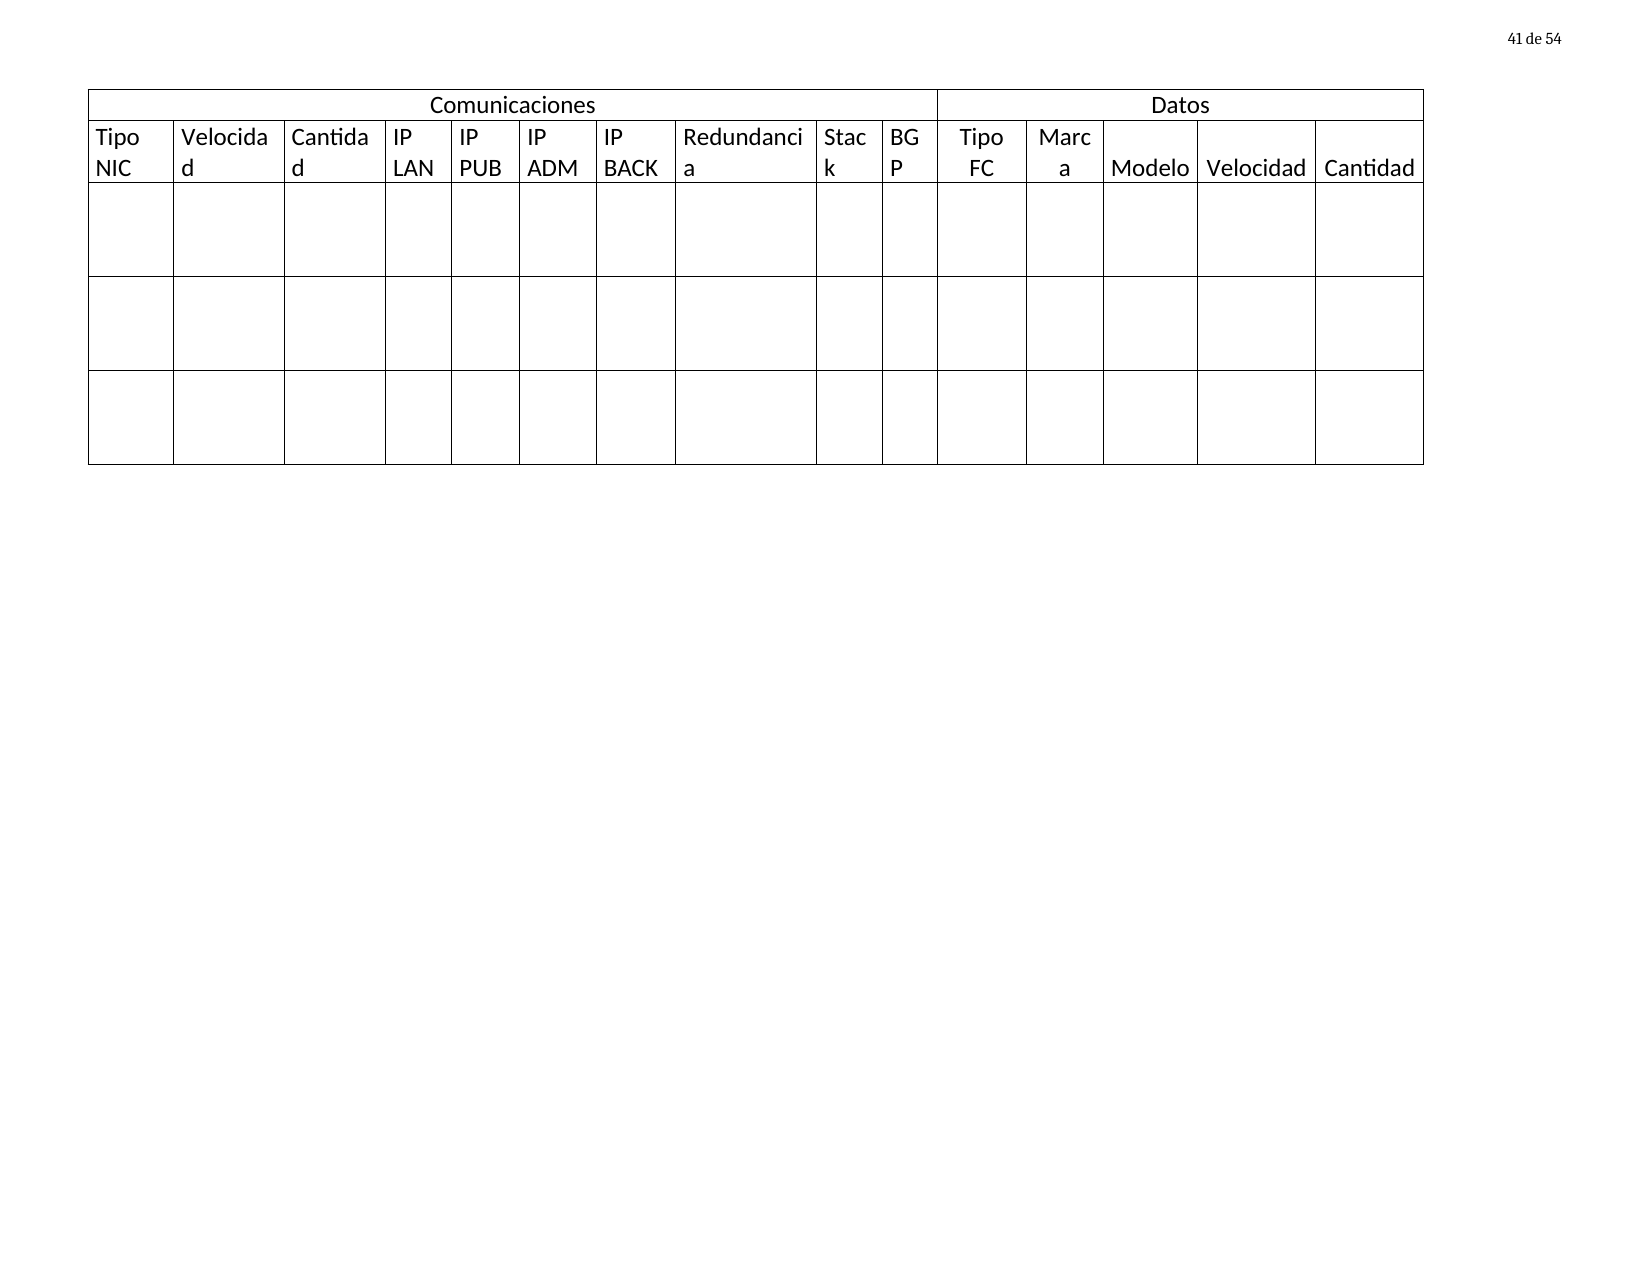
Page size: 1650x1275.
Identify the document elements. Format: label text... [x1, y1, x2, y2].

table_cell BGP [883, 121, 937, 182]
table_cell [676, 371, 816, 463]
table_cell Velocidad [1198, 121, 1315, 182]
table_cell [520, 277, 596, 370]
table_cell Cantidad [285, 121, 385, 182]
table_cell [1027, 371, 1103, 463]
table_cell Marca [1027, 121, 1103, 182]
table_cell [1027, 183, 1103, 276]
table_cell [1316, 183, 1423, 276]
table_cell [883, 183, 937, 276]
table_cell [883, 371, 937, 463]
table_cell [520, 183, 596, 276]
table_cell [452, 371, 519, 463]
table_cell [883, 277, 937, 370]
table_cell [676, 183, 816, 276]
table_cell IP ADM [520, 121, 596, 182]
table_cell [520, 371, 596, 463]
table_cell [597, 277, 675, 370]
table_cell Cantidad [1316, 121, 1423, 182]
table_cell [817, 277, 882, 370]
table_cell [597, 183, 675, 276]
table_cell [1104, 371, 1197, 463]
table_cell [817, 371, 882, 463]
table_cell [817, 183, 882, 276]
table_cell [89, 371, 173, 463]
table_cell [1198, 183, 1315, 276]
table_header Datos [938, 90, 1423, 120]
table_cell Modelo [1104, 121, 1197, 182]
table_cell Tipo NIC [89, 121, 173, 182]
table_cell [1316, 277, 1423, 370]
table_cell [1104, 277, 1197, 370]
table_cell [597, 371, 675, 463]
table_cell IP LAN [386, 121, 451, 182]
table_cell [1027, 277, 1103, 370]
table_cell IP PUB [452, 121, 519, 182]
table_cell [452, 183, 519, 276]
table_cell [386, 277, 451, 370]
table_cell [1198, 277, 1315, 370]
table_cell [1198, 371, 1315, 463]
table_cell [386, 371, 451, 463]
table_cell [174, 183, 284, 276]
table_cell Velocidad [174, 121, 284, 182]
table_cell [1104, 183, 1197, 276]
table_cell [285, 371, 385, 463]
table_cell [386, 183, 451, 276]
table_cell [89, 183, 173, 276]
table_cell [285, 183, 385, 276]
table_cell [676, 277, 816, 370]
table_cell [285, 277, 385, 370]
table_cell [938, 371, 1026, 463]
table_header Comunicaciones [89, 90, 937, 120]
table_cell [89, 277, 173, 370]
table_cell [1316, 371, 1423, 463]
table_cell [938, 183, 1026, 276]
table_cell Redundancia [676, 121, 816, 182]
table_cell [938, 277, 1026, 370]
table_cell Stack [817, 121, 882, 182]
table_cell IP BACK [597, 121, 675, 182]
table_cell [452, 277, 519, 370]
table_cell [174, 277, 284, 370]
table_cell Tipo FC [938, 121, 1026, 182]
table_cell [174, 371, 284, 463]
